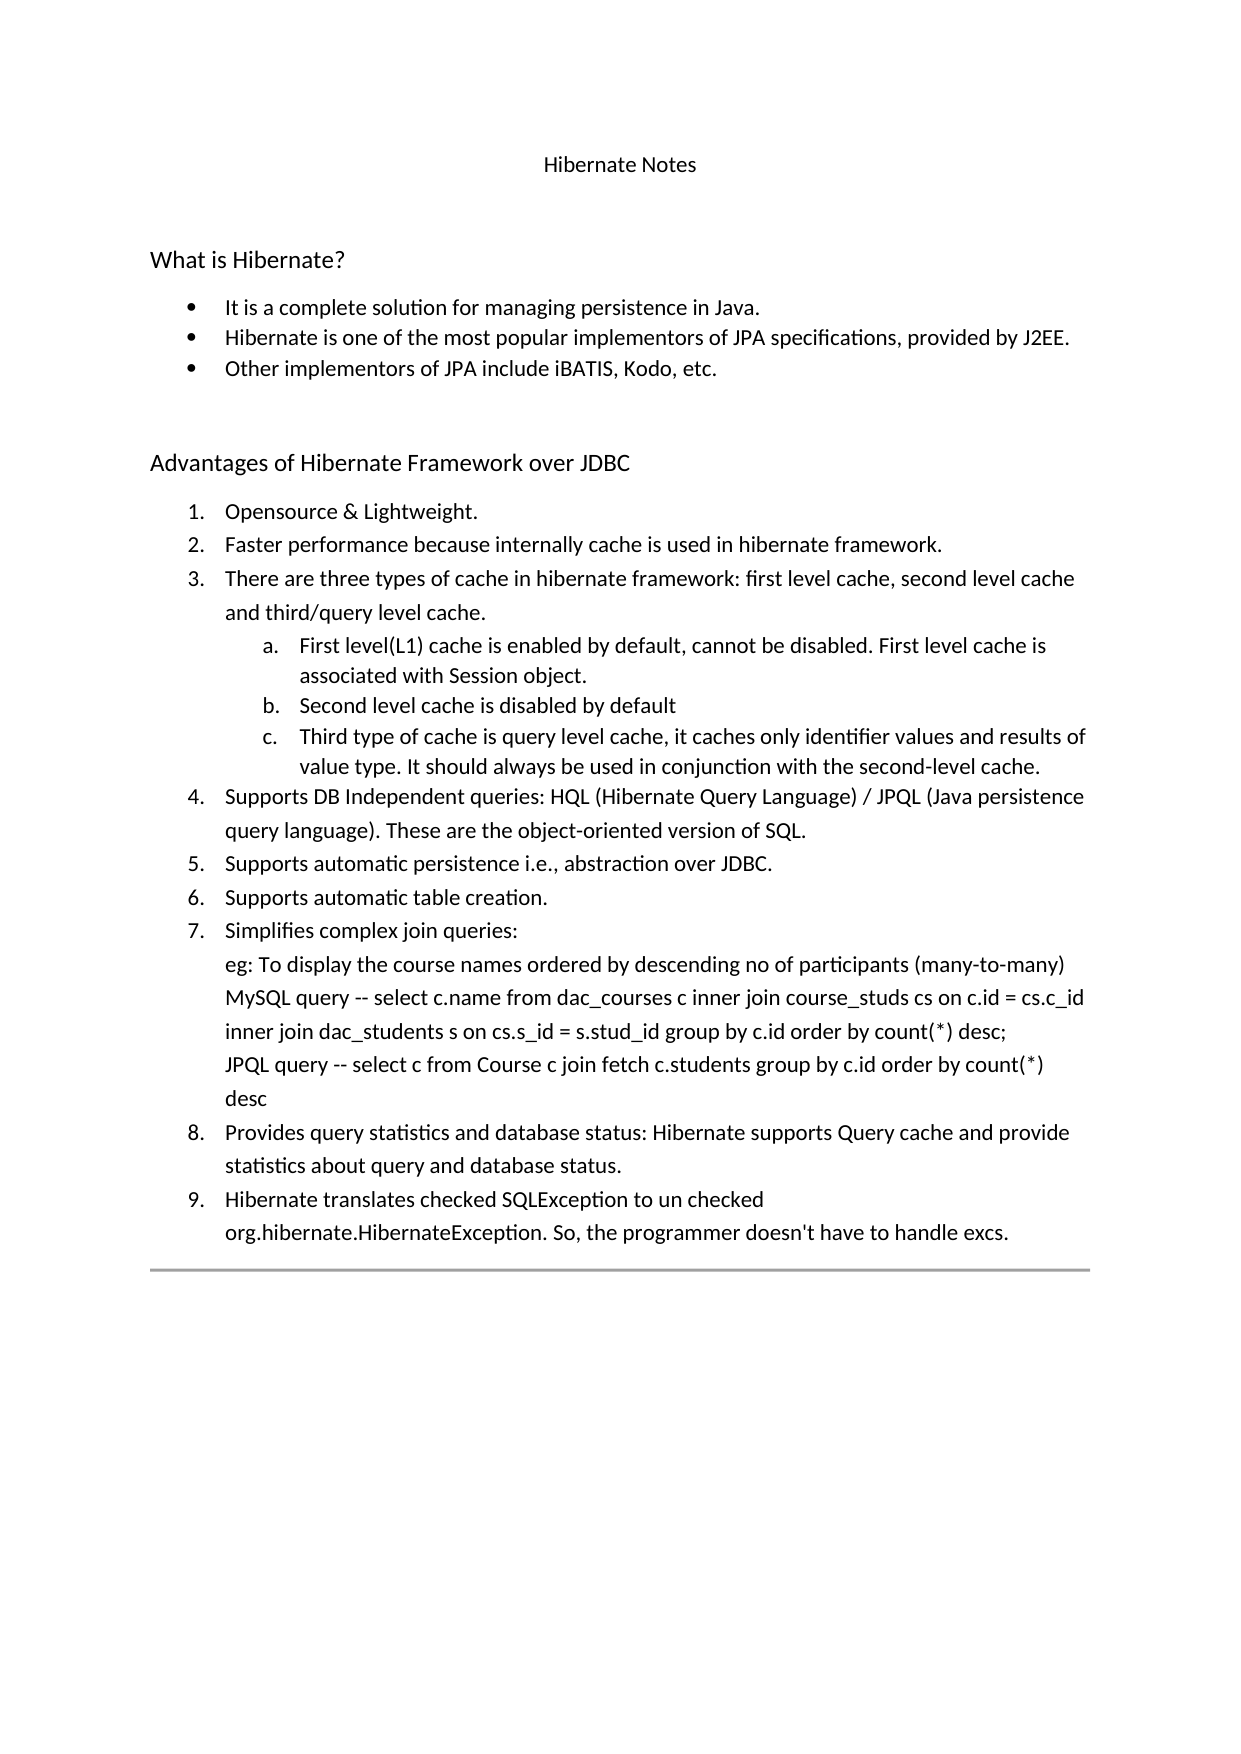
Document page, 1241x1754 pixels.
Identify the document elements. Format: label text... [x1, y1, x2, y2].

text Hibernate Notes [150, 150, 1090, 178]
list eg: To display the course names ordered by descending no of participants (many-to-many) [225, 950, 1090, 978]
list It is a complete solution for managing persistence in Java. [187, 293, 1090, 321]
list Hibernate is one of the most popular implementors of JPA specifications, provided by J2EE. [187, 323, 1090, 352]
text What is Hibernate? [150, 244, 1090, 274]
list There are three types of cache in hibernate framework: first level cache, second level cache and third/query level cache. [187, 564, 1090, 626]
list Third type of cache is query level cache, it caches only identifier values and results of value type. It should always be used in conjunction with the second-level cache. [262, 722, 1090, 780]
list Hibernate translates checked SQLException to un checked org.hibernate.HibernateException. So, the programmer doesn't have to handle excs. [187, 1185, 1090, 1246]
list Supports DB Independent queries: HQL (Hibernate Query Language) / JPQL (Java persistence query language). These are the object-oriented version of SQL. [187, 782, 1090, 844]
list Supports automatic persistence i.e., abstraction over JDBC. [187, 849, 1090, 877]
text Advantages of Hibernate Framework over JDBC [150, 447, 1090, 478]
list MySQL query -- select c.name from dac_courses c inner join course_studs cs on c.id = cs.c_id inner join dac_students s on cs.s_id = s.stud_id group by c.id order by count(*) desc; [225, 983, 1090, 1045]
list JPQL query -- select c from Course c join fetch c.students group by c.id order by count(*) desc [225, 1051, 1090, 1112]
list Supports automatic table creation. [187, 883, 1090, 911]
list Other implementors of JPA include iBATIS, Kodo, etc. [187, 354, 1090, 382]
list Opensource & Lightweight. [187, 497, 1090, 525]
list Faster performance because internally cache is used in hibernate framework. [187, 531, 1090, 559]
list Provides query statistics and database status: Hibernate supports Query cache and provide statistics about query and database status. [187, 1118, 1090, 1179]
list Second level cache is disabled by default [262, 692, 1090, 720]
list First level(L1) cache is enabled by default, cannot be disabled. First level cache is associated with Session object. [262, 631, 1090, 689]
list Simplifies complex join queries: [187, 916, 1090, 944]
